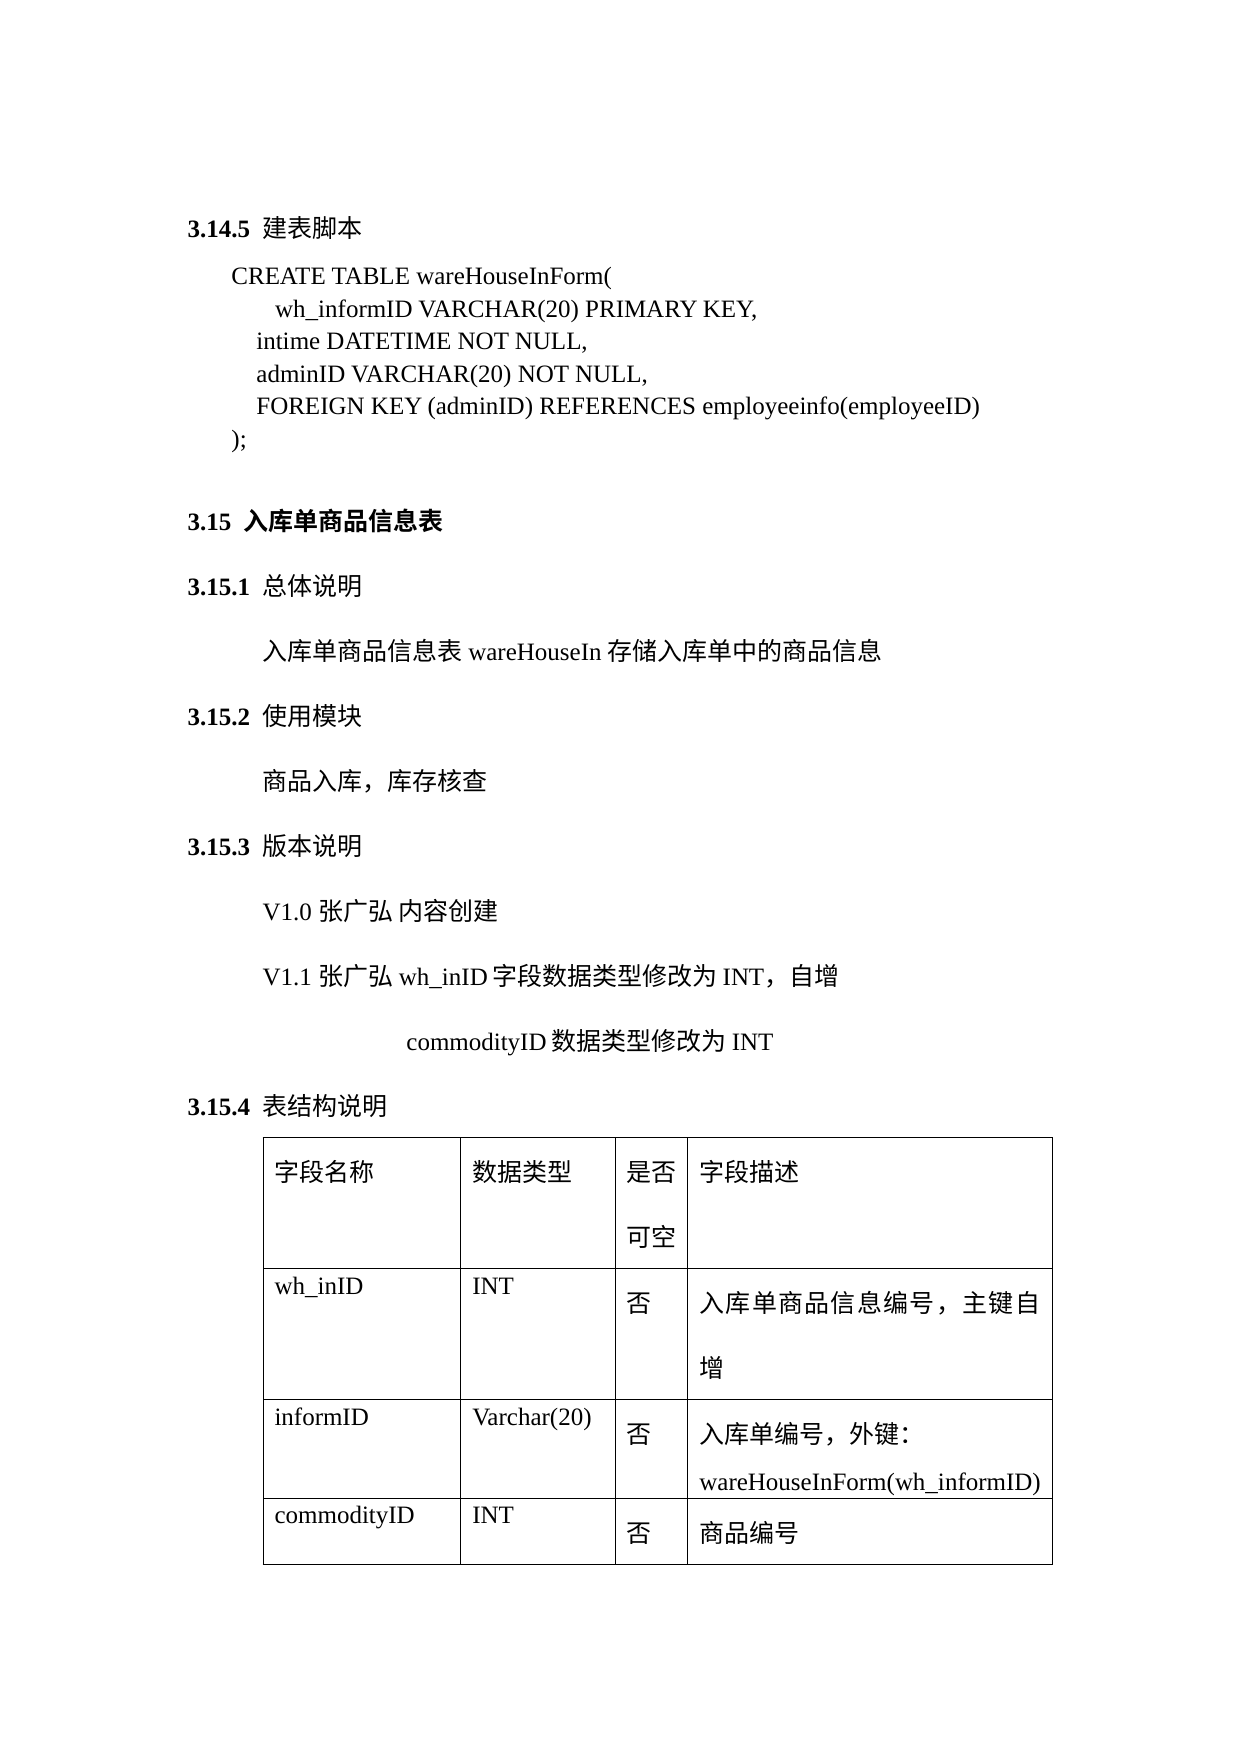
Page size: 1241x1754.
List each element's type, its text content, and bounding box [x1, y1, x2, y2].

table_cell informID [264, 1400, 460, 1498]
table_cell 商品编号 [688, 1499, 1052, 1564]
list V1.0 张广弘 内容创建 [262, 877, 1053, 942]
list 总体说明 [187, 552, 1053, 617]
text wh_informID VARCHAR(20) PRIMARY KEY, [187, 292, 1053, 324]
list commodityID数据类型修改为INT [262, 1007, 1053, 1072]
text FOREIGN KEY (adminID) REFERENCES employeeinfo(employeeID) [187, 389, 1053, 422]
table_header 字段描述 [688, 1138, 1052, 1268]
table_cell 入库单商品信息编号，主键自增 [688, 1269, 1052, 1399]
table_cell Varchar(20) [461, 1400, 615, 1498]
table_cell INT [461, 1269, 615, 1399]
list 使用模块 [187, 682, 1053, 747]
list 版本说明 [187, 812, 1053, 877]
list 表结构说明 [187, 1072, 1053, 1137]
table_cell 入库单编号，外键： wareHouseInForm(wh_informID) [688, 1400, 1052, 1498]
text ); [187, 422, 1053, 454]
table_header 数据类型 [461, 1138, 615, 1268]
table_cell 否 [616, 1400, 687, 1498]
table_cell 否 [616, 1499, 687, 1564]
text intime DATETIME NOT NULL, [187, 324, 1053, 357]
list V1.1 张广弘 wh_inID字段数据类型修改为INT，自增 [262, 942, 1053, 1007]
table_cell 否 [616, 1269, 687, 1399]
table_cell commodityID [264, 1499, 460, 1564]
table_header 是否可空 [616, 1138, 687, 1268]
table_cell INT [461, 1499, 615, 1564]
table_cell wh_inID [264, 1269, 460, 1399]
list 入库单商品信息表 [187, 487, 1053, 552]
text CREATE TABLE wareHouseInForm( [187, 259, 1053, 292]
text adminID VARCHAR(20) NOT NULL, [187, 357, 1053, 389]
list 建表脚本 [187, 194, 1053, 259]
list 入库单商品信息表 wareHouseIn 存储入库单中的商品信息 [262, 617, 1053, 682]
table_header 字段名称 [264, 1138, 460, 1268]
list 商品入库，库存核查 [262, 747, 1053, 812]
